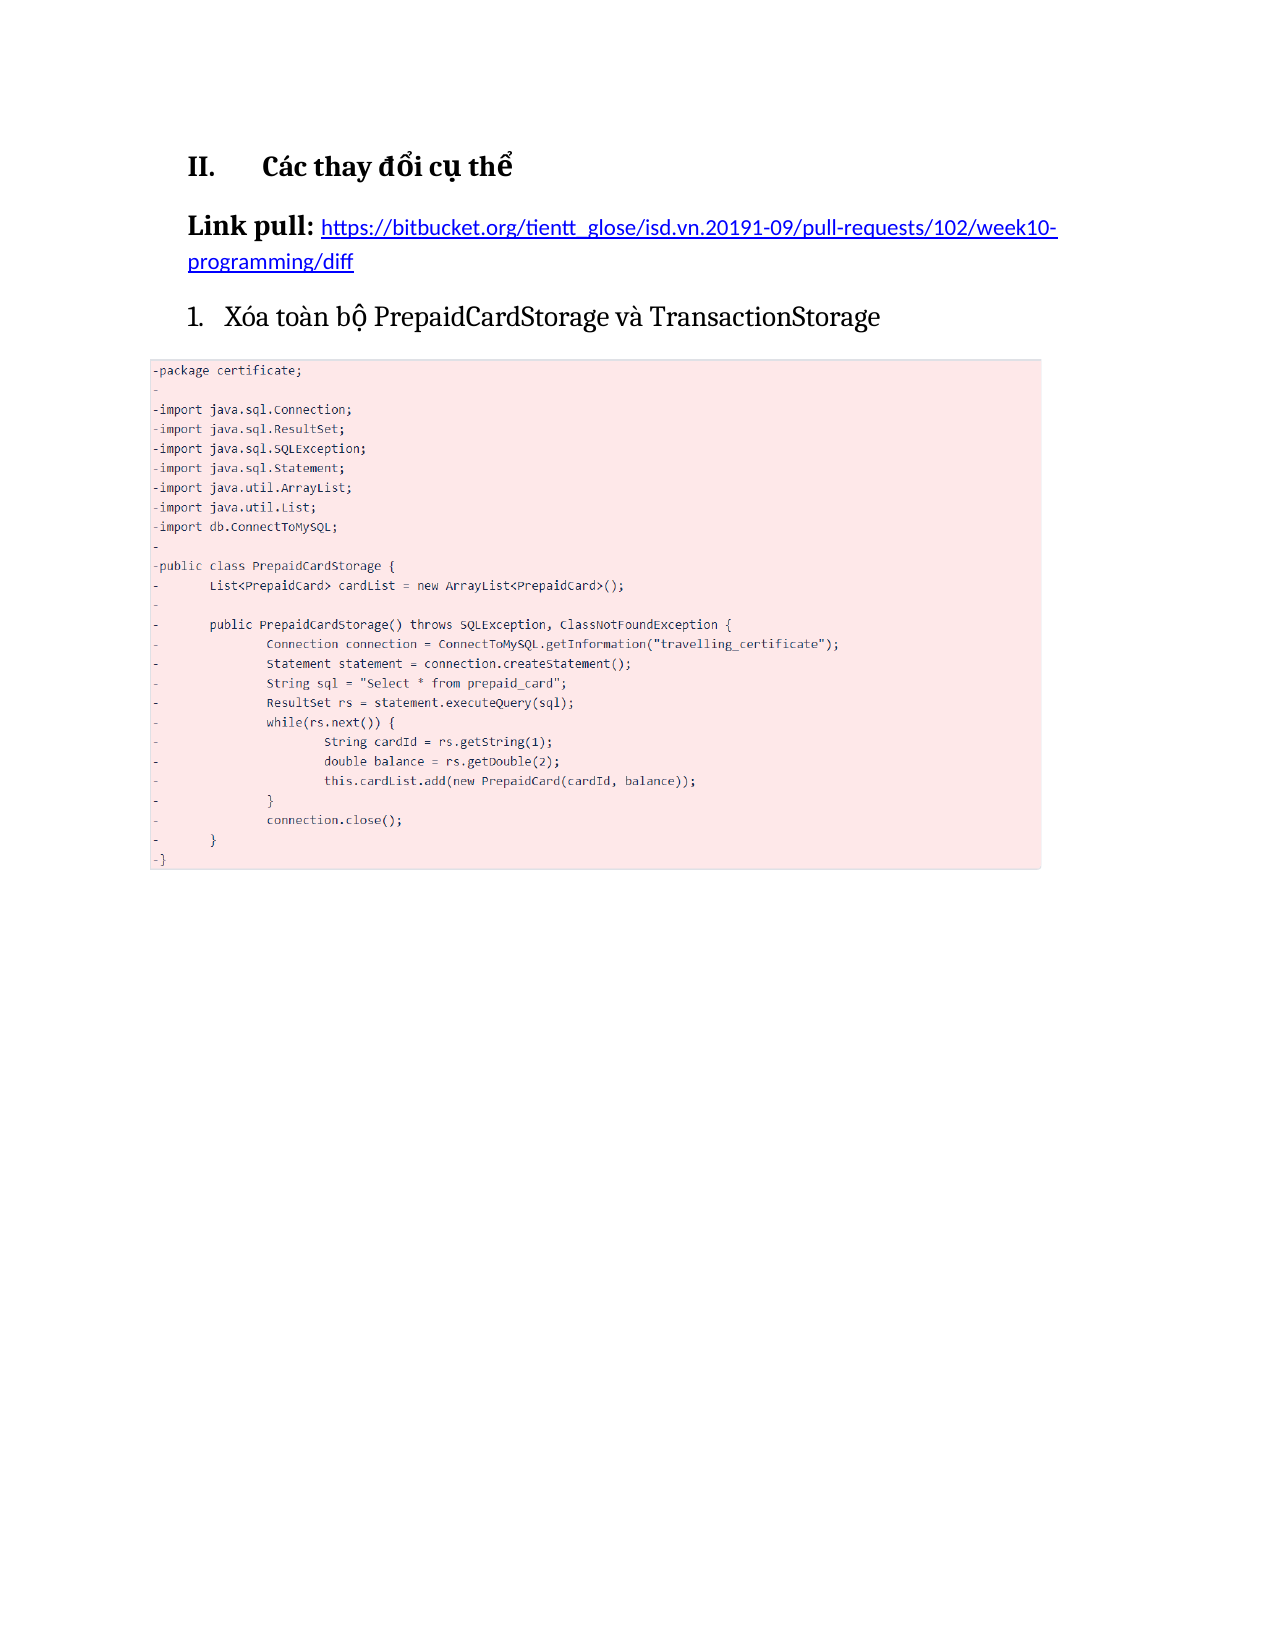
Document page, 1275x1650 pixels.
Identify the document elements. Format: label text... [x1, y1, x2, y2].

text Link pull: https://bitbucket.org/tientt_glose/isd.vn.20191-09/pull-requests/102/week10-programming/diff [187, 209, 1125, 275]
list Xóa toàn bộ PrepaidCardStorage và TransactionStorage [187, 300, 1125, 334]
list Các thay đổi cụ thể [187, 150, 1125, 183]
picture [150, 359, 1042, 871]
